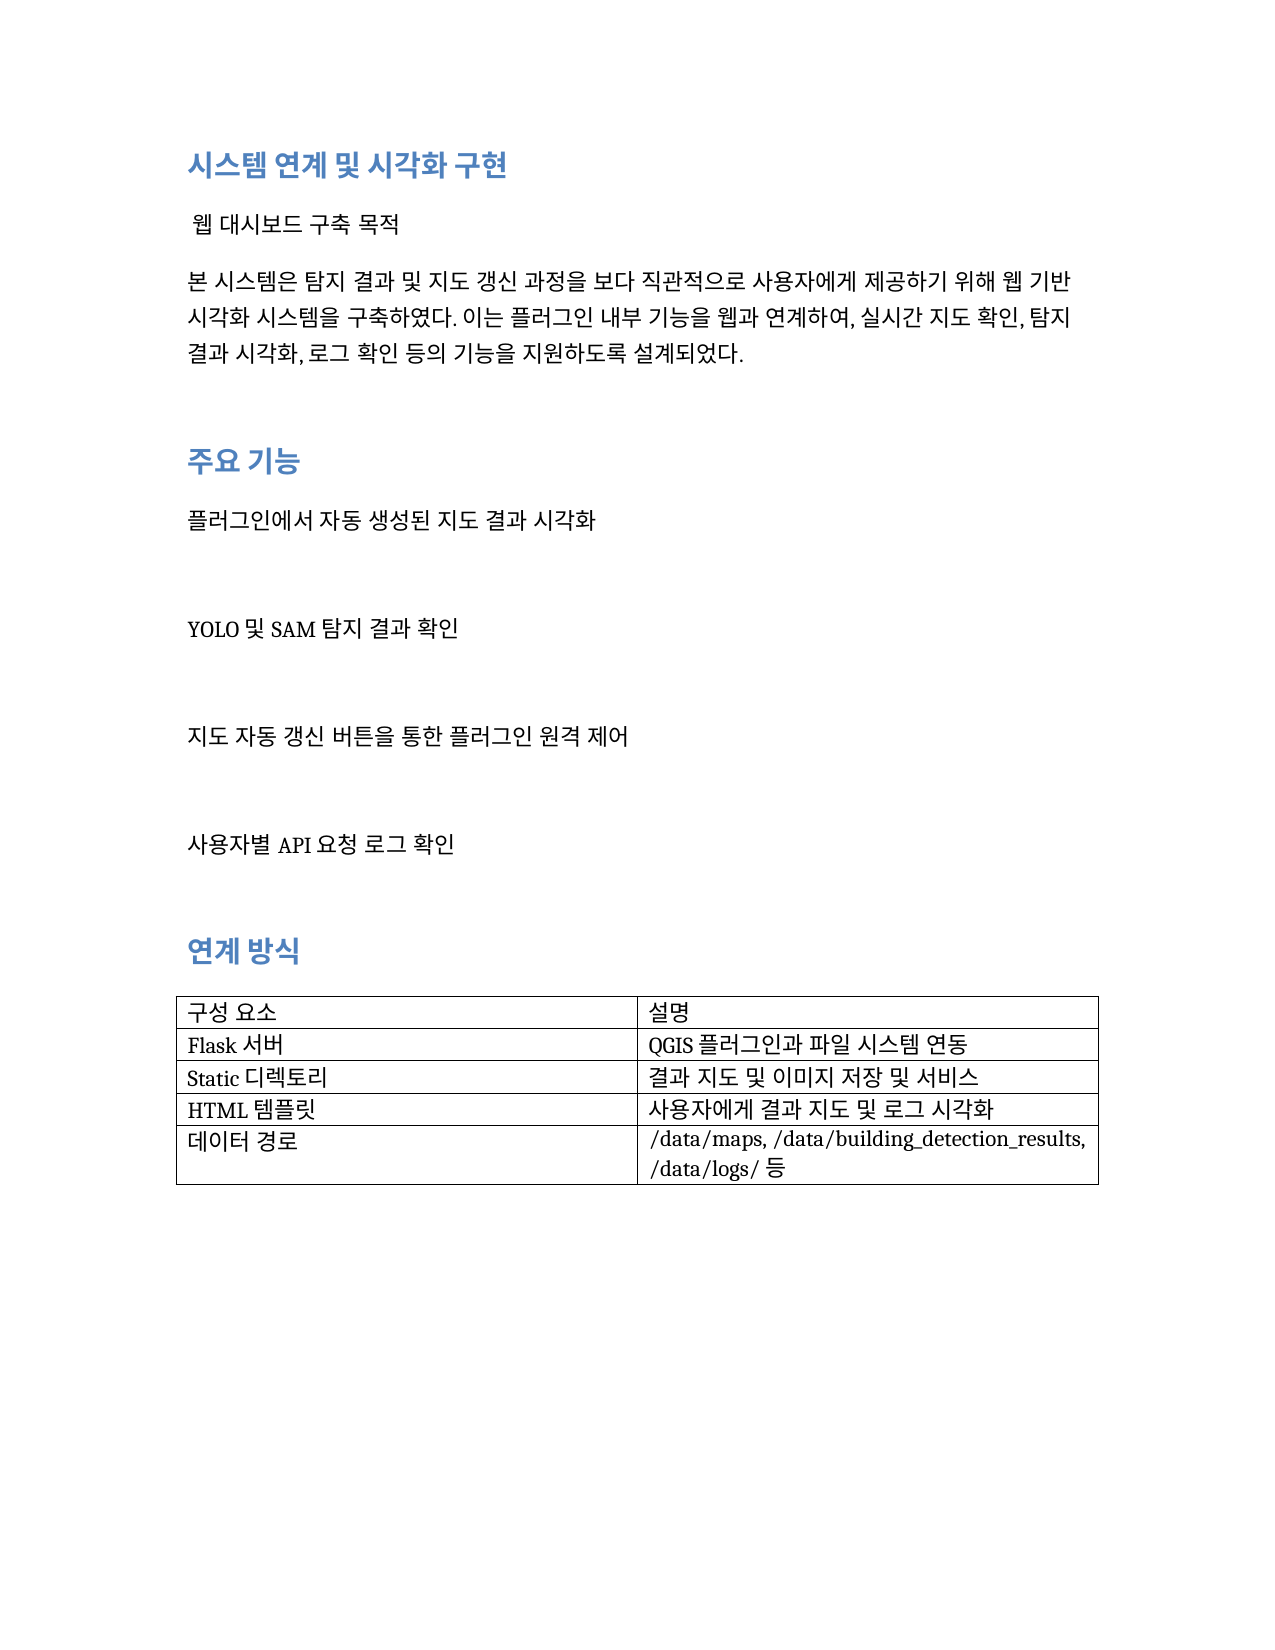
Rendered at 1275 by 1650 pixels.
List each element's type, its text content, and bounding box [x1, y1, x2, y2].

table_cell QGIS 플러그인과 파일 시스템 연동 [638, 1029, 1098, 1060]
text 웹 대시보드 구축 목적 [187, 209, 1087, 241]
text 사용자별 API 요청 로그 확인 [187, 829, 1087, 860]
text 본 시스템은 탐지 결과 및 지도 갱신 과정을 보다 직관적으로 사용자에게 제공하기 위해 웹 기반 시각화 시스템을 구축하였다. 이는 플러그인 내부 기능을 웹과 연계하여, 실시간 지도 확인, 탐지 결과 시각화, 로그 확인 등의 기능을 지원하도록 설계되었다. [187, 266, 1087, 369]
table_cell 데이터 경로 [177, 1126, 637, 1184]
text 연계 방식 [187, 936, 1087, 970]
table_cell HTML 템플릿 [177, 1094, 637, 1125]
text 주요 기능 [187, 446, 1087, 479]
text YOLO 및 SAM 탐지 결과 확인 [187, 613, 1087, 644]
table_cell /data/maps, /data/building_detection_results, /data/logs/ 등 [638, 1126, 1098, 1184]
text 시스템 연계 및 시각화 구현 [187, 150, 1087, 183]
text 플러그인에서 자동 생성된 지도 결과 시각화 [187, 505, 1087, 536]
table_header 설명 [638, 997, 1098, 1028]
table_header 구성 요소 [177, 997, 637, 1028]
table_cell 사용자에게 결과 지도 및 로그 시각화 [638, 1094, 1098, 1125]
text 지도 자동 갱신 버튼을 통한 플러그인 원격 제어 [187, 721, 1087, 752]
table_cell Static 디렉토리 [177, 1061, 637, 1093]
table_cell 결과 지도 및 이미지 저장 및 서비스 [638, 1061, 1098, 1093]
table_cell Flask 서버 [177, 1029, 637, 1060]
